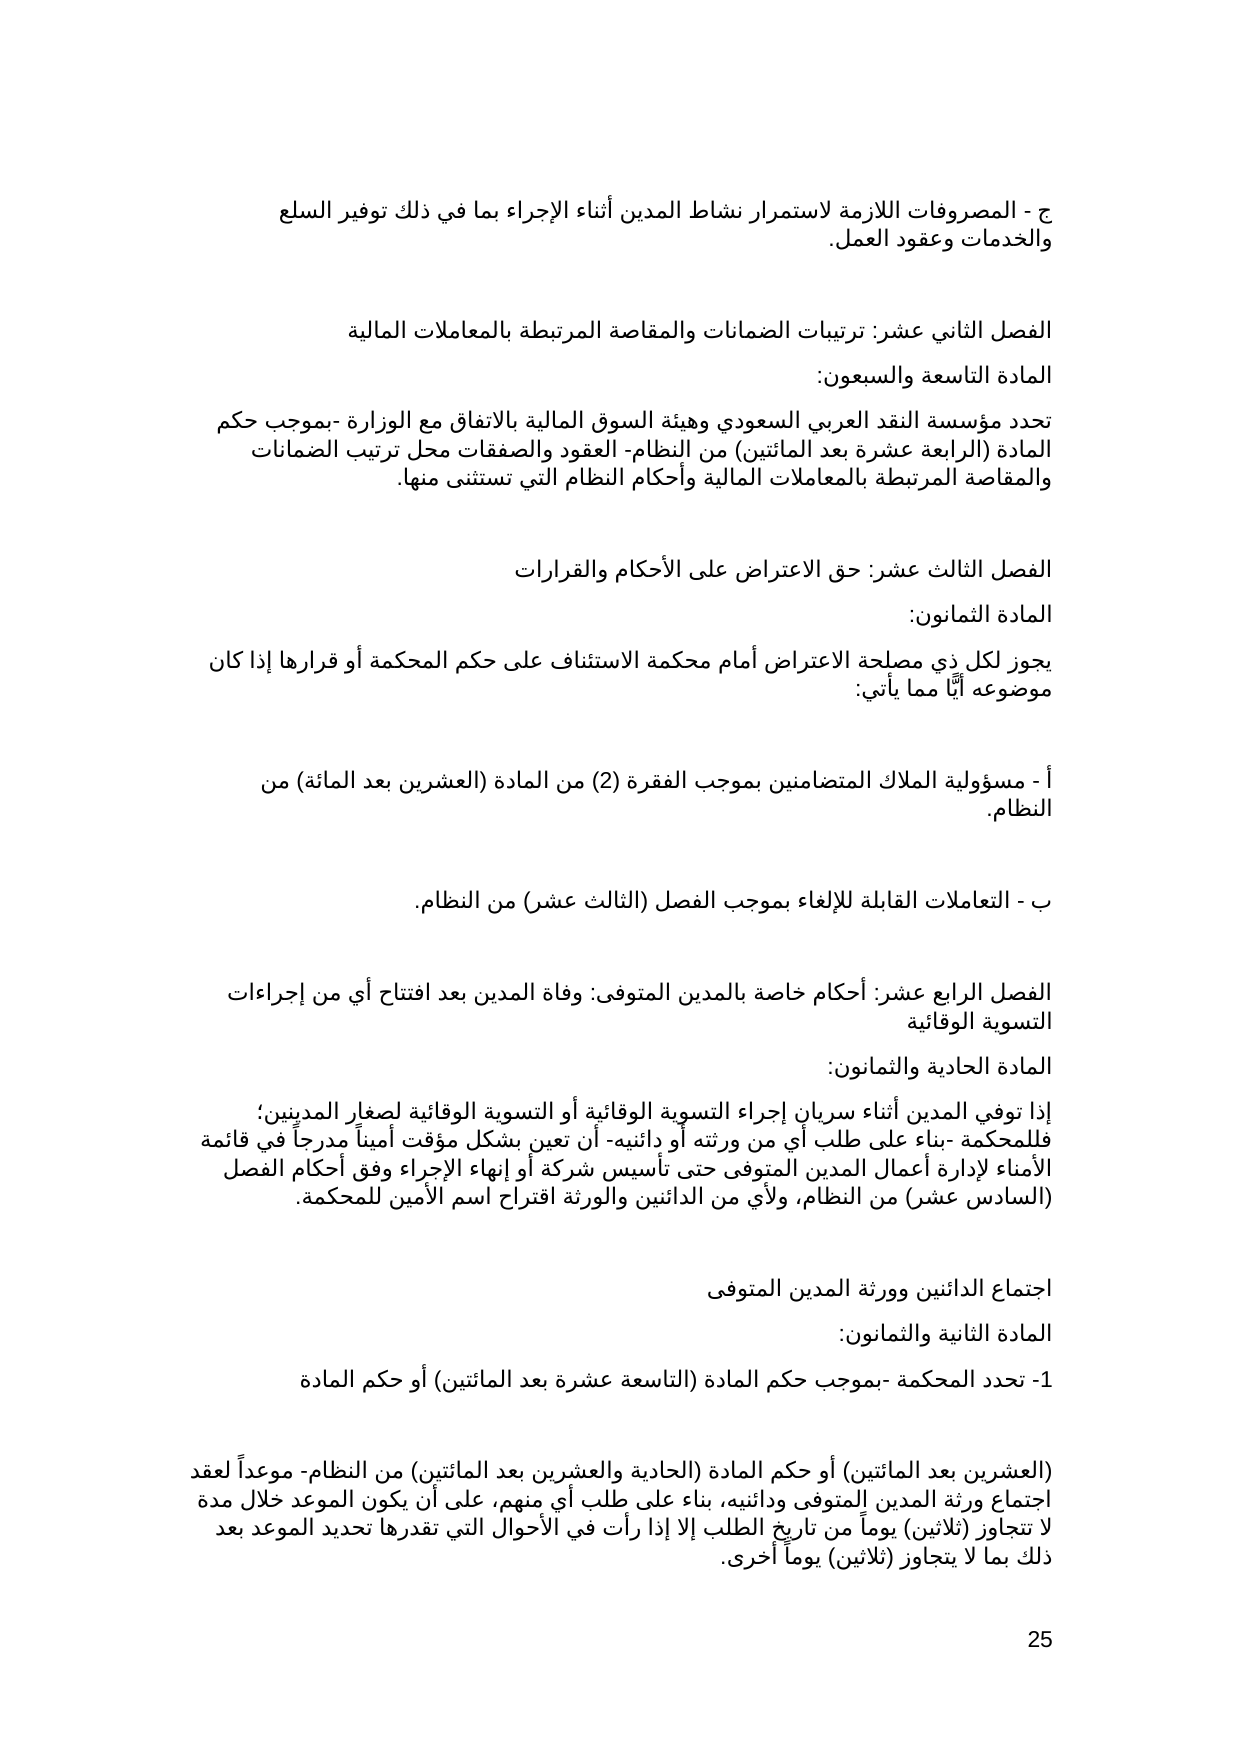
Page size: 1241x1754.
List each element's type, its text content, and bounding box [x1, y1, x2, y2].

text اجتماع الدائنين وورثة المدين المتوفى [187, 1275, 1053, 1302]
text ‌أ - مسؤولية الملاك المتضامنين بموجب الفقرة (2) من المادة (العشرين بعد المائة) من النظام. [187, 767, 1053, 822]
text المادة الثمانون: [187, 601, 1053, 628]
text الفصل الثاني عشر: ترتيبات الضمانات والمقاصة المرتبطة بالمعاملات المالية [187, 317, 1053, 344]
text المادة الثانية والثمانون: [187, 1320, 1053, 1347]
text (العشرين بعد المائتين) أو حكم المادة (الحادية والعشرين بعد المائتين) من النظام- موعداً لعقد اجتماع ورثة المدين المتوفى ودائنيه، بناء على طلب أي منهم، على أن يكون الموعد خلال مدة لا تتجاوز (ثلاثين) يوماً من تاريخ الطلب إلا إذا رأت في الأحوال التي تقدرها تحديد الموعد بعد ذلك بما لا يتجاوز (ثلاثين) يوماً أخرى. [187, 1457, 1053, 1569]
text ‌ج - المصروفات اللازمة لاستمرار نشاط المدين أثناء الإجراء بما في ذلك توفير السلع والخدمات وعقود العمل. [187, 197, 1053, 252]
text إذا توفي المدين أثناء سريان إجراء التسوية الوقائية أو التسوية الوقائية لصغار المدينين؛ فللمحكمة -بناء على طلب أي من ورثته أو دائنيه- أن تعين بشكل مؤقت أميناً مدرجاً في قائمة الأمناء لإدارة أعمال المدين المتوفى حتى تأسيس شركة أو إنهاء الإجراء وفق أحكام الفصل (السادس عشر) من النظام، ولأي من الدائنين والورثة اقتراح اسم الأمين للمحكمة. [187, 1098, 1053, 1210]
text يجوز لكل ذي مصلحة الاعتراض أمام محكمة الاستئناف على حكم المحكمة أو قرارها إذا كان موضوعه أيًّا مما يأتي: [187, 647, 1053, 701]
text ‌ب - التعاملات القابلة للإلغاء بموجب الفصل (الثالث عشر) من النظام. [187, 887, 1053, 914]
text الفصل الثالث عشر: حق الاعتراض على الأحكام والقرارات [187, 556, 1053, 583]
text الفصل الرابع عشر: أحكام خاصة بالمدين المتوفى: وفاة المدين بعد افتتاح أي من إجراءات التسوية الوقائية [187, 979, 1053, 1034]
text المادة التاسعة والسبعون: [187, 362, 1053, 389]
text المادة الحادية والثمانون: [187, 1053, 1053, 1079]
text 1- تحدد المحكمة -بموجب حكم المادة (التاسعة عشرة بعد المائتين) أو حكم المادة [187, 1366, 1053, 1392]
text تحدد مؤسسة النقد العربي السعودي وهيئة السوق المالية بالاتفاق مع الوزارة -بموجب حكم المادة (الرابعة عشرة بعد المائتين) من النظام- العقود والصفقات محل ترتيب الضمانات والمقاصة المرتبطة بالمعاملات المالية وأحكام النظام التي تستثنى منها. [187, 407, 1053, 491]
